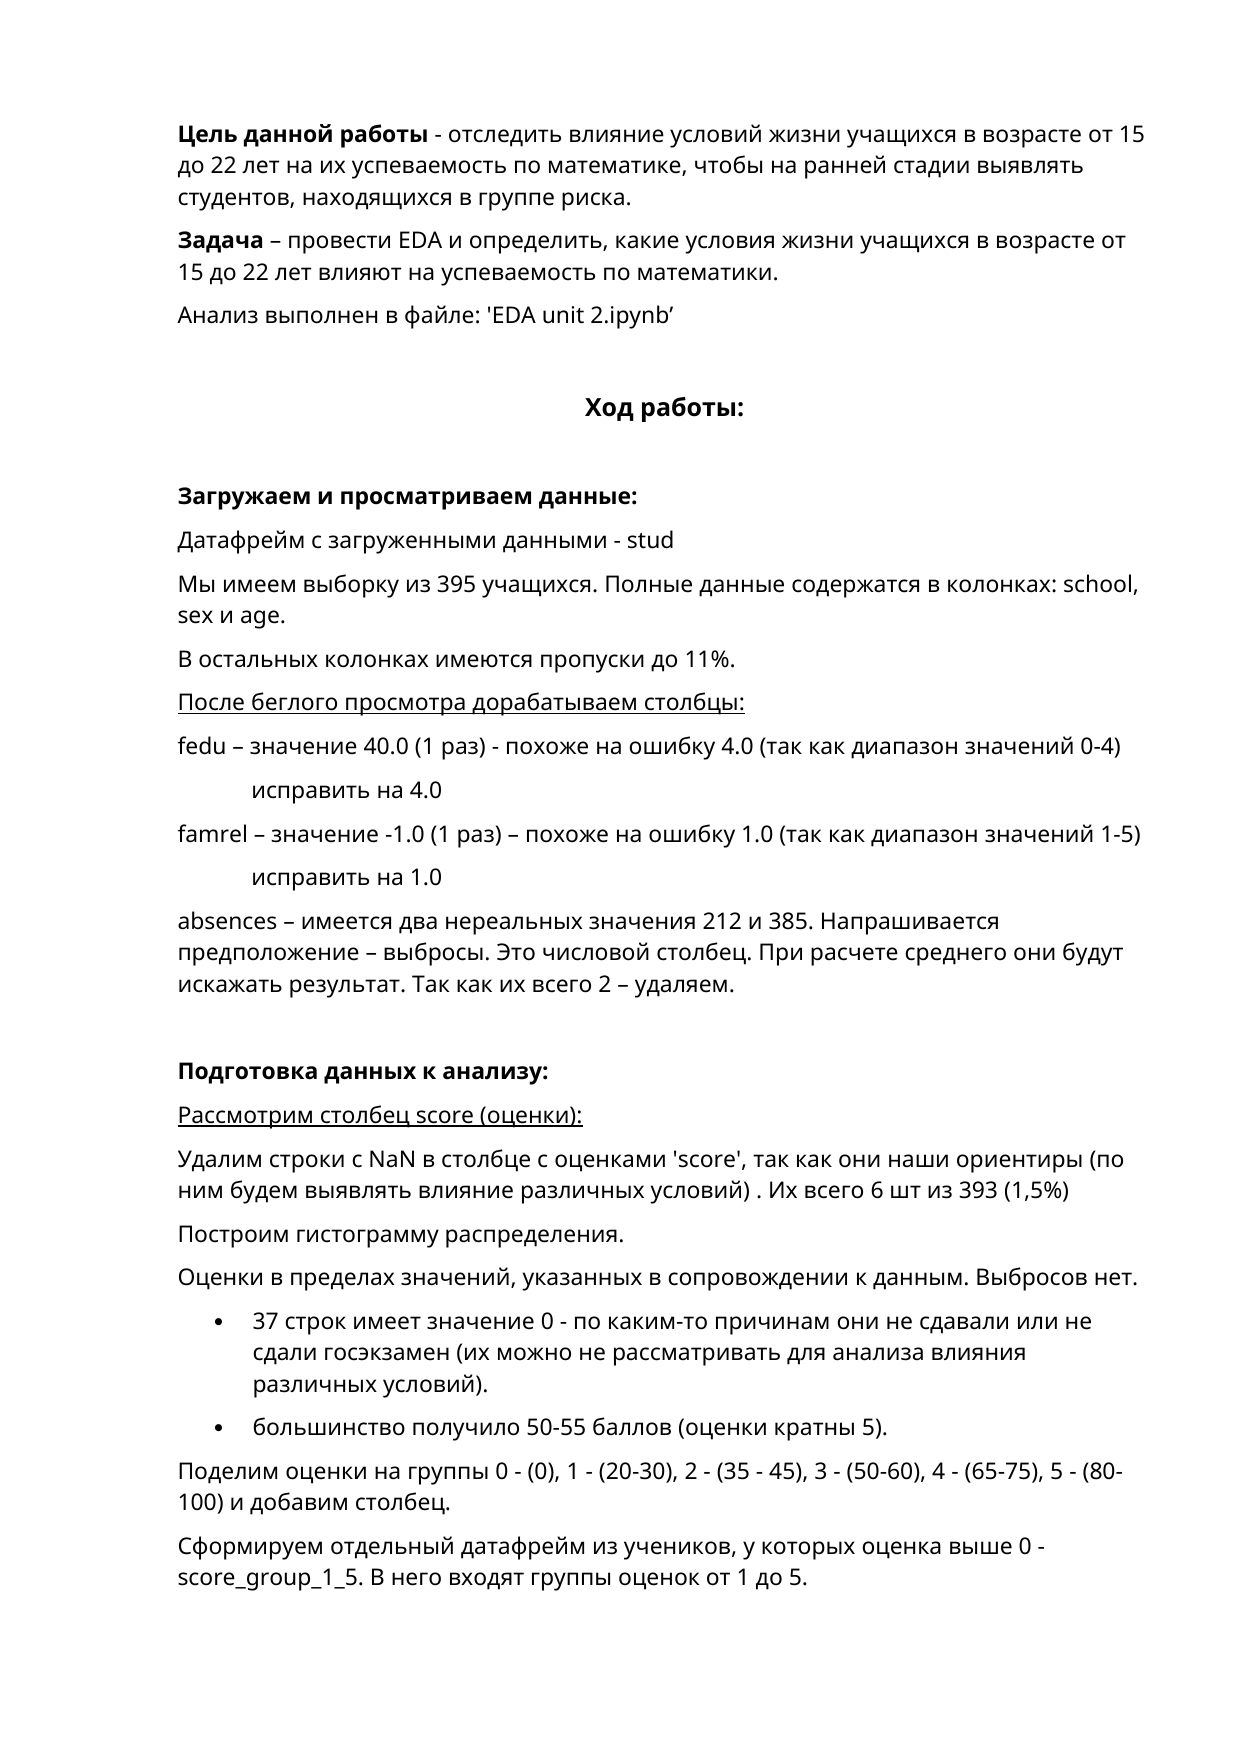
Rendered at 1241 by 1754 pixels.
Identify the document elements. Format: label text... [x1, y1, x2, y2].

text Поделим оценки на группы 0 - (0), 1 - (20-30), 2 - (35 - 45), 3 - (50-60), 4 - (65-75), 5 - (80-100) и добавим столбец. [177, 1455, 1152, 1517]
text Задача – провести EDA и определить, какие условия жизни учащихся в возрасте от 15 до 22 лет влияют на успеваемость по математики. [177, 224, 1152, 287]
text Цель данной работы - отследить влияние условий жизни учащихся в возрасте от 15 до 22 лет на их успеваемость по математике, чтобы на ранней стадии выявлять студентов, находящихся в группе риска. [177, 118, 1152, 212]
text Ход работы: [177, 390, 1152, 424]
list большинство получило 50-55 баллов (оценки кратны 5). [215, 1411, 1152, 1442]
text исправить на 1.0 [177, 861, 1152, 892]
text Мы имеем выборку из 395 учащихся. Полные данные содержатся в колонках: school, sex и age. [177, 567, 1152, 630]
text fedu – значение 40.0 (1 раз) - похоже на ошибку 4.0 (так как диапазон значений 0-4) [177, 730, 1152, 761]
text Загружаем и просматриваем данные: [177, 480, 1152, 511]
text После беглого просмотра дорабатываем столбцы: [177, 686, 1152, 717]
text Удалим строки с NaN в столбце с оценками 'score', так как они наши ориентиры (по ним будем выявлять влияние различных условий) . Их всего 6 шт из 393 (1,5%) [177, 1142, 1152, 1205]
text Подготовка данных к анализу: [177, 1055, 1152, 1086]
text Сформируем отдельный датафрейм из учеников, у которых оценка выше 0 - score_group_1_5. В него входят группы оценок от 1 до 5. [177, 1530, 1152, 1592]
text Рассмотрим столбец score (оценки): [177, 1099, 1152, 1130]
text famrel – значение -1.0 (1 раз) – похоже на ошибку 1.0 (так как диапазон значений 1-5) [177, 817, 1152, 849]
text absences – имеется два нереальных значения 212 и 385. Напрашивается предположение – выбросы. Это числовой столбец. При расчете среднего они будут искажать результат. Так как их всего 2 – удаляем. [177, 905, 1152, 999]
text Построим гистограмму распределения. [177, 1217, 1152, 1249]
text Датафрейм с загруженными данными - stud [177, 524, 1152, 555]
list 37 строк имеет значение 0 - по каким-то причинам они не сдавали или не сдали госэкзамен (их можно не рассматривать для анализа влияния различных условий). [215, 1305, 1152, 1399]
text В остальных колонках имеются пропуски до 11%. [177, 642, 1152, 674]
text исправить на 4.0 [177, 774, 1152, 805]
text Оценки в пределах значений, указанных в сопровождении к данным. Выбросов нет. [177, 1261, 1152, 1292]
text Анализ выполнен в файле: 'EDA unit 2.ipynb’ [177, 299, 1152, 331]
